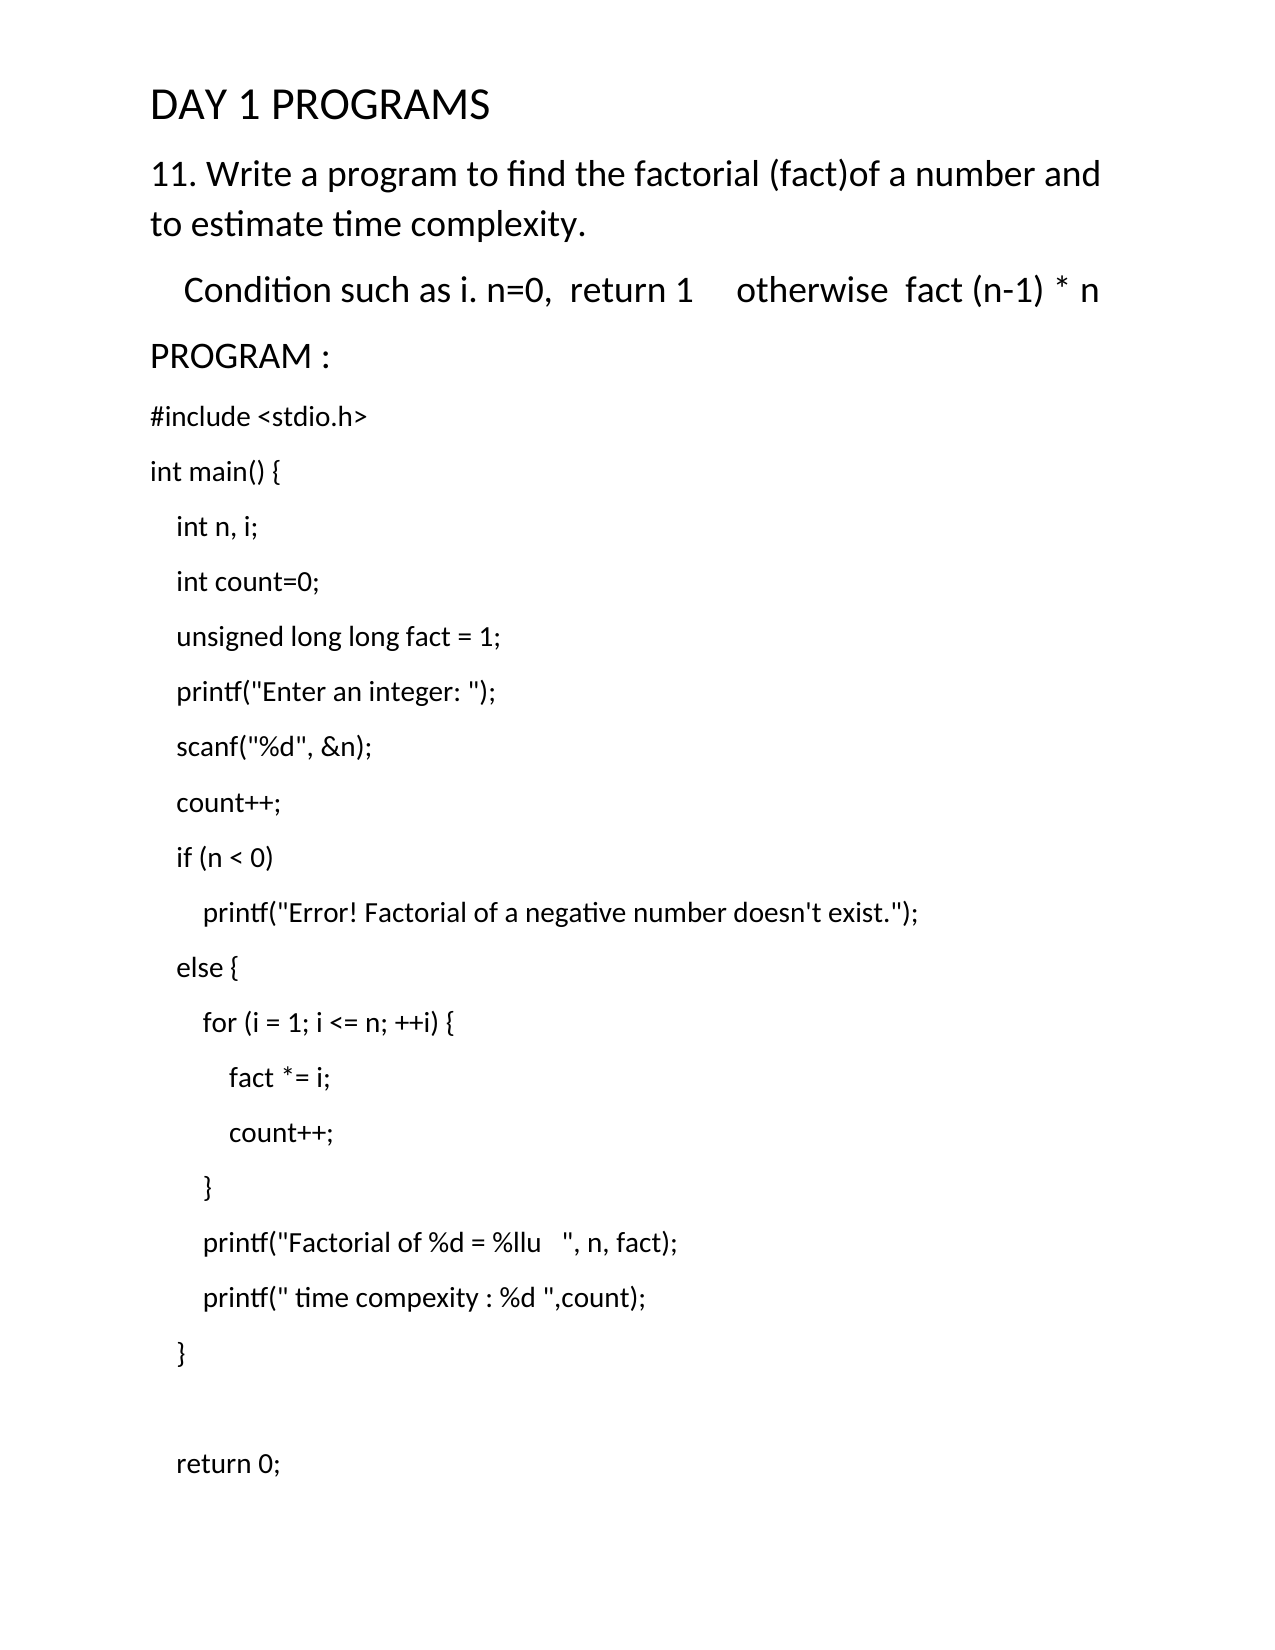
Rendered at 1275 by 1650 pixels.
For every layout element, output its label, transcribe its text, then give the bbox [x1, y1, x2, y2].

text Condition such as i. n=0, return 1 otherwise fact (n-1) * n [150, 266, 1125, 311]
text if (n < 0) [150, 839, 1125, 874]
text printf(" time compexity : %d ",count); [150, 1279, 1125, 1315]
text return 0; [150, 1445, 1125, 1481]
text for (i = 1; i <= n; ++i) { [150, 1004, 1125, 1040]
text count++; [150, 1114, 1125, 1150]
text unsigned long long fact = 1; [150, 618, 1125, 654]
text int n, i; [150, 508, 1125, 544]
text int main() { [150, 453, 1125, 489]
text count++; [150, 784, 1125, 819]
text int count=0; [150, 563, 1125, 599]
text } [150, 1169, 1125, 1205]
text PROGRAM : [150, 332, 1125, 378]
text #include <stdio.h> [150, 398, 1125, 433]
text else { [150, 949, 1125, 984]
text fact *= i; [150, 1059, 1125, 1095]
text } [150, 1335, 1125, 1370]
text printf("Enter an integer: "); [150, 673, 1125, 709]
text printf("Factorial of %d = %llu ", n, fact); [150, 1224, 1125, 1260]
text printf("Error! Factorial of a negative number doesn't exist."); [150, 894, 1125, 929]
text 11. Write a program to find the factorial (fact)of a number and to estimate time complexity. [150, 150, 1125, 245]
text scanf("%d", &n); [150, 728, 1125, 764]
